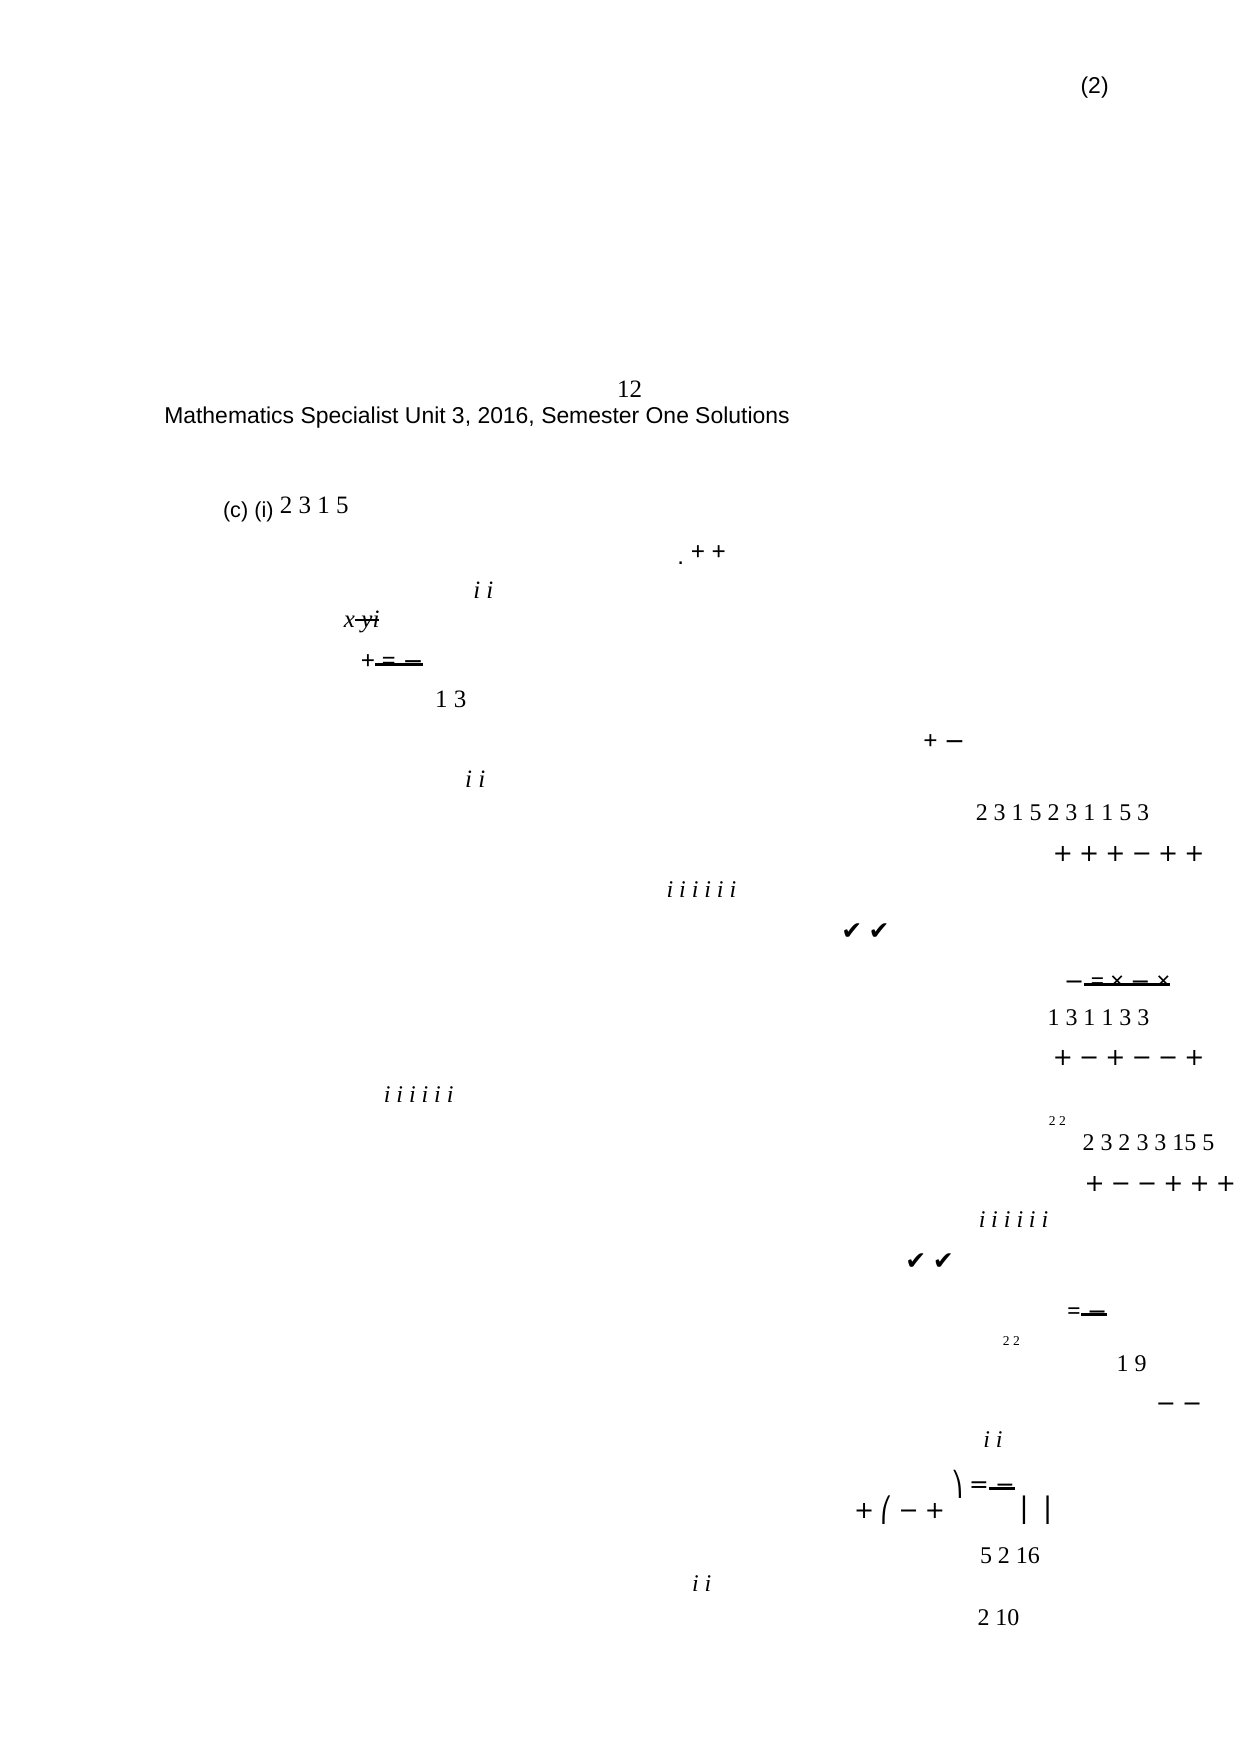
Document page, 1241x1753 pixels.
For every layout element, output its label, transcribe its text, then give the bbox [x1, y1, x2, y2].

text i i [465, 764, 1240, 792]
text + + + − + + [162, 826, 1204, 875]
text i i i i i i [384, 1079, 1240, 1107]
text x yi [344, 604, 1240, 632]
text 2 2 [162, 1113, 1066, 1128]
text i i i i i i [162, 875, 1240, 902]
text 5 2 16 [162, 1542, 1039, 1569]
text i i [473, 575, 1240, 604]
text 1 9 [162, 1349, 1146, 1376]
text − − [162, 1376, 1202, 1426]
text + − + − − + [162, 1030, 1204, 1079]
text ✔ ✔ [162, 902, 889, 954]
text Mathematics Specialist Unit 3, 2016, Semester One Solutions [164, 402, 1240, 429]
text 12 [617, 374, 1240, 402]
text i i [162, 1569, 1240, 1597]
text ✔ ✔ [162, 1233, 953, 1284]
text − = × − × [162, 954, 1170, 1003]
text + − − + + + [162, 1156, 1236, 1205]
text 2 10 [162, 1603, 1019, 1630]
text (2) [162, 72, 1108, 99]
text 2 3 1 5 2 3 1 1 5 3 [162, 798, 1149, 826]
text + ⎛ − + ⎞ = − ⎜ ⎟ [162, 1458, 1051, 1542]
text 2 2 [162, 1333, 1019, 1349]
text . + + [162, 522, 1240, 575]
text (c) (i) 2 3 1 5 [223, 478, 1240, 522]
text i i i i i i [162, 1205, 1048, 1233]
text i i [162, 1426, 1002, 1453]
text = − [162, 1284, 1107, 1333]
text 1 3 [435, 684, 1240, 712]
text + = − [361, 632, 1240, 684]
text 2 3 2 3 3 15 5 [162, 1128, 1214, 1156]
text 1 3 1 1 3 3 [162, 1003, 1149, 1030]
text + − [162, 712, 965, 764]
